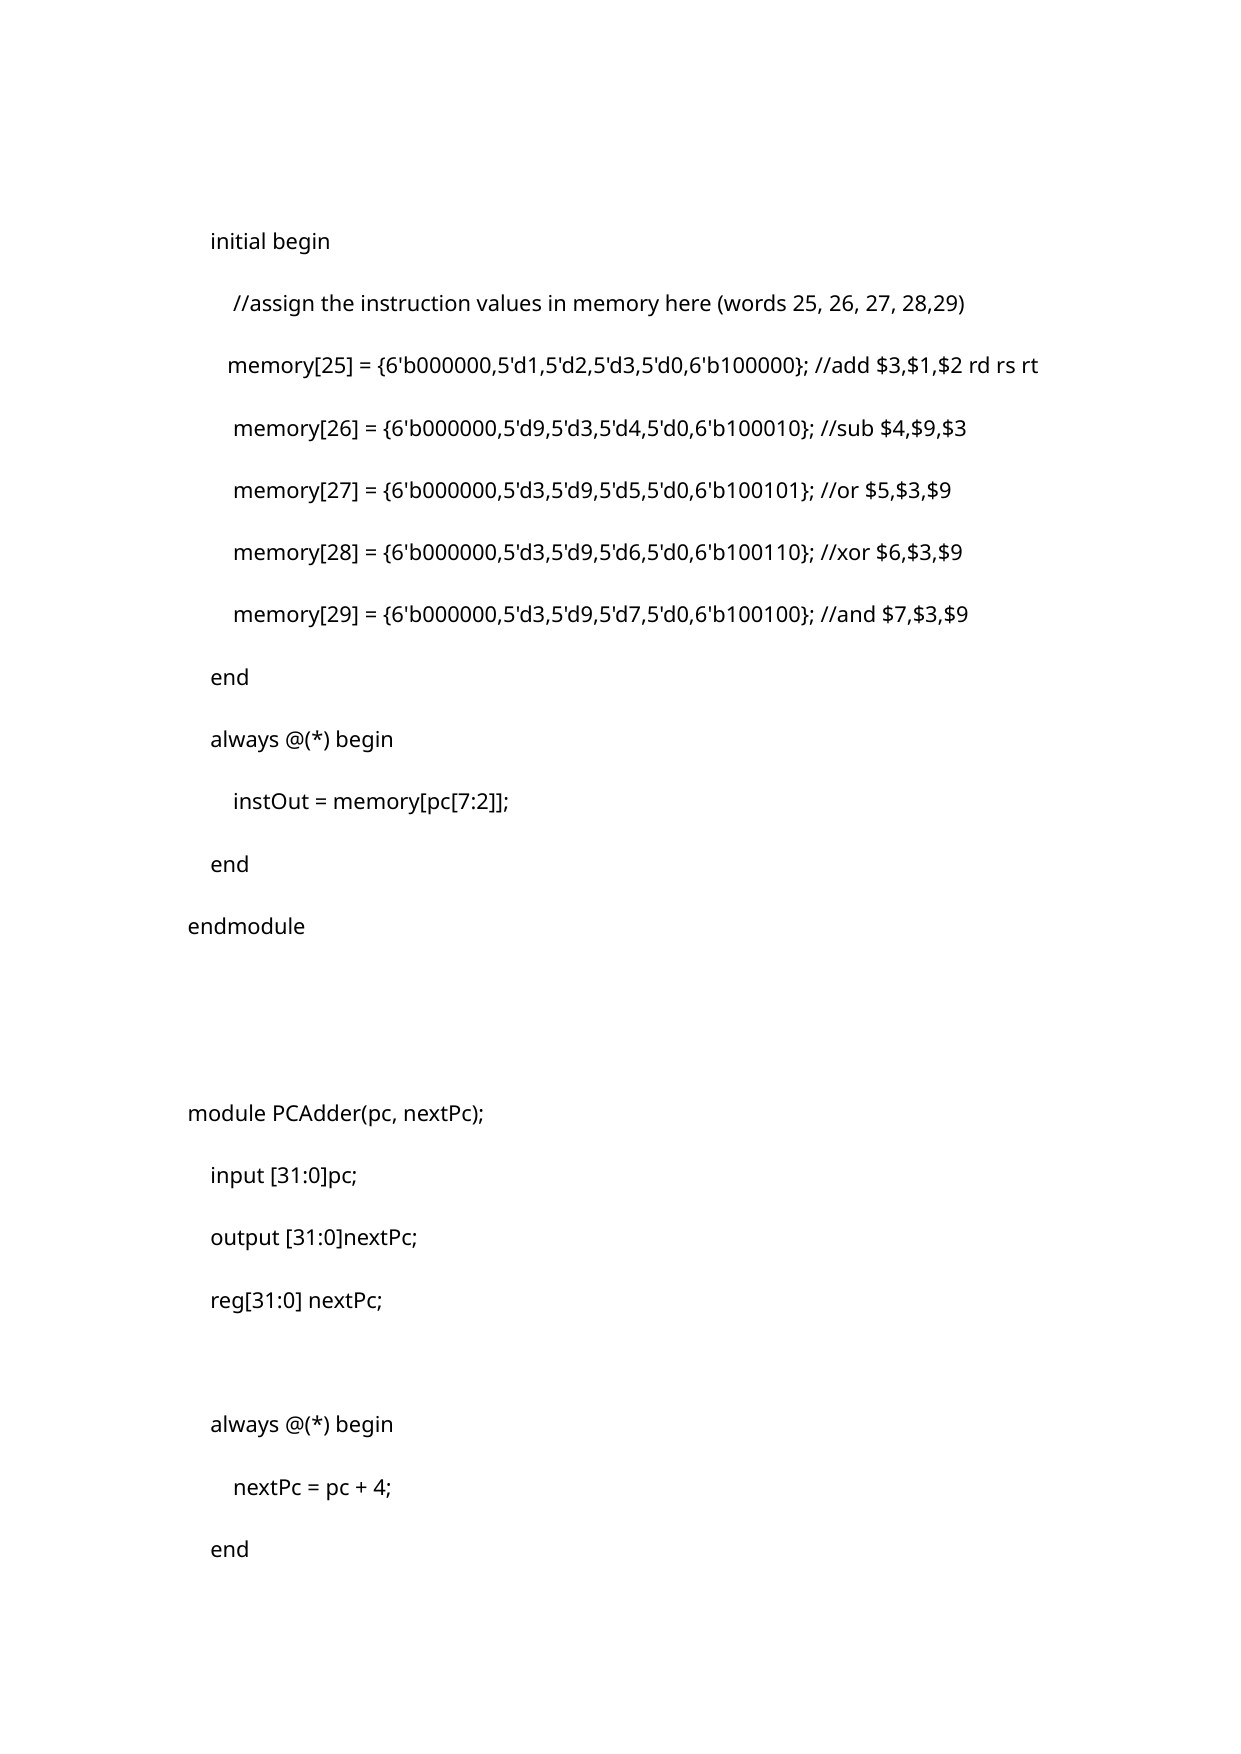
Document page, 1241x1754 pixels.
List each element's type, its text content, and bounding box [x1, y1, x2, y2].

text initial begin [187, 224, 1053, 257]
text memory[26] = {6'b000000,5'd9,5'd3,5'd4,5'd0,6'b100010}; //sub $4,$9,$3 [187, 411, 1053, 444]
text always @(*) begin [187, 723, 1053, 755]
text instOut = memory[pc[7:2]]; [187, 785, 1053, 817]
text memory[27] = {6'b000000,5'd3,5'd9,5'd5,5'd0,6'b100101}; //or $5,$3,$9 [187, 473, 1053, 506]
text reg[31:0] nextPc; [187, 1283, 1053, 1316]
text output [31:0]nextPc; [187, 1221, 1053, 1253]
text //assign the instruction values in memory here (words 25, 26, 27, 28,29) [187, 287, 1053, 319]
text end [187, 847, 1053, 880]
text end [187, 1532, 1053, 1565]
text always @(*) begin [187, 1408, 1053, 1440]
text memory[28] = {6'b000000,5'd3,5'd9,5'd6,5'd0,6'b100110}; //xor $6,$3,$9 [187, 536, 1053, 568]
text input [31:0]pc; [187, 1159, 1053, 1191]
text nextPc = pc + 4; [187, 1470, 1053, 1503]
text memory[29] = {6'b000000,5'd3,5'd9,5'd7,5'd0,6'b100100}; //and $7,$3,$9 [187, 598, 1053, 631]
text memory[25] = {6'b000000,5'd1,5'd2,5'd3,5'd0,6'b100000}; //add $3,$1,$2 rd rs rt [187, 349, 1053, 381]
text endmodule [187, 909, 1053, 942]
text module PCAdder(pc, nextPc); [187, 1096, 1053, 1129]
text end [187, 660, 1053, 693]
